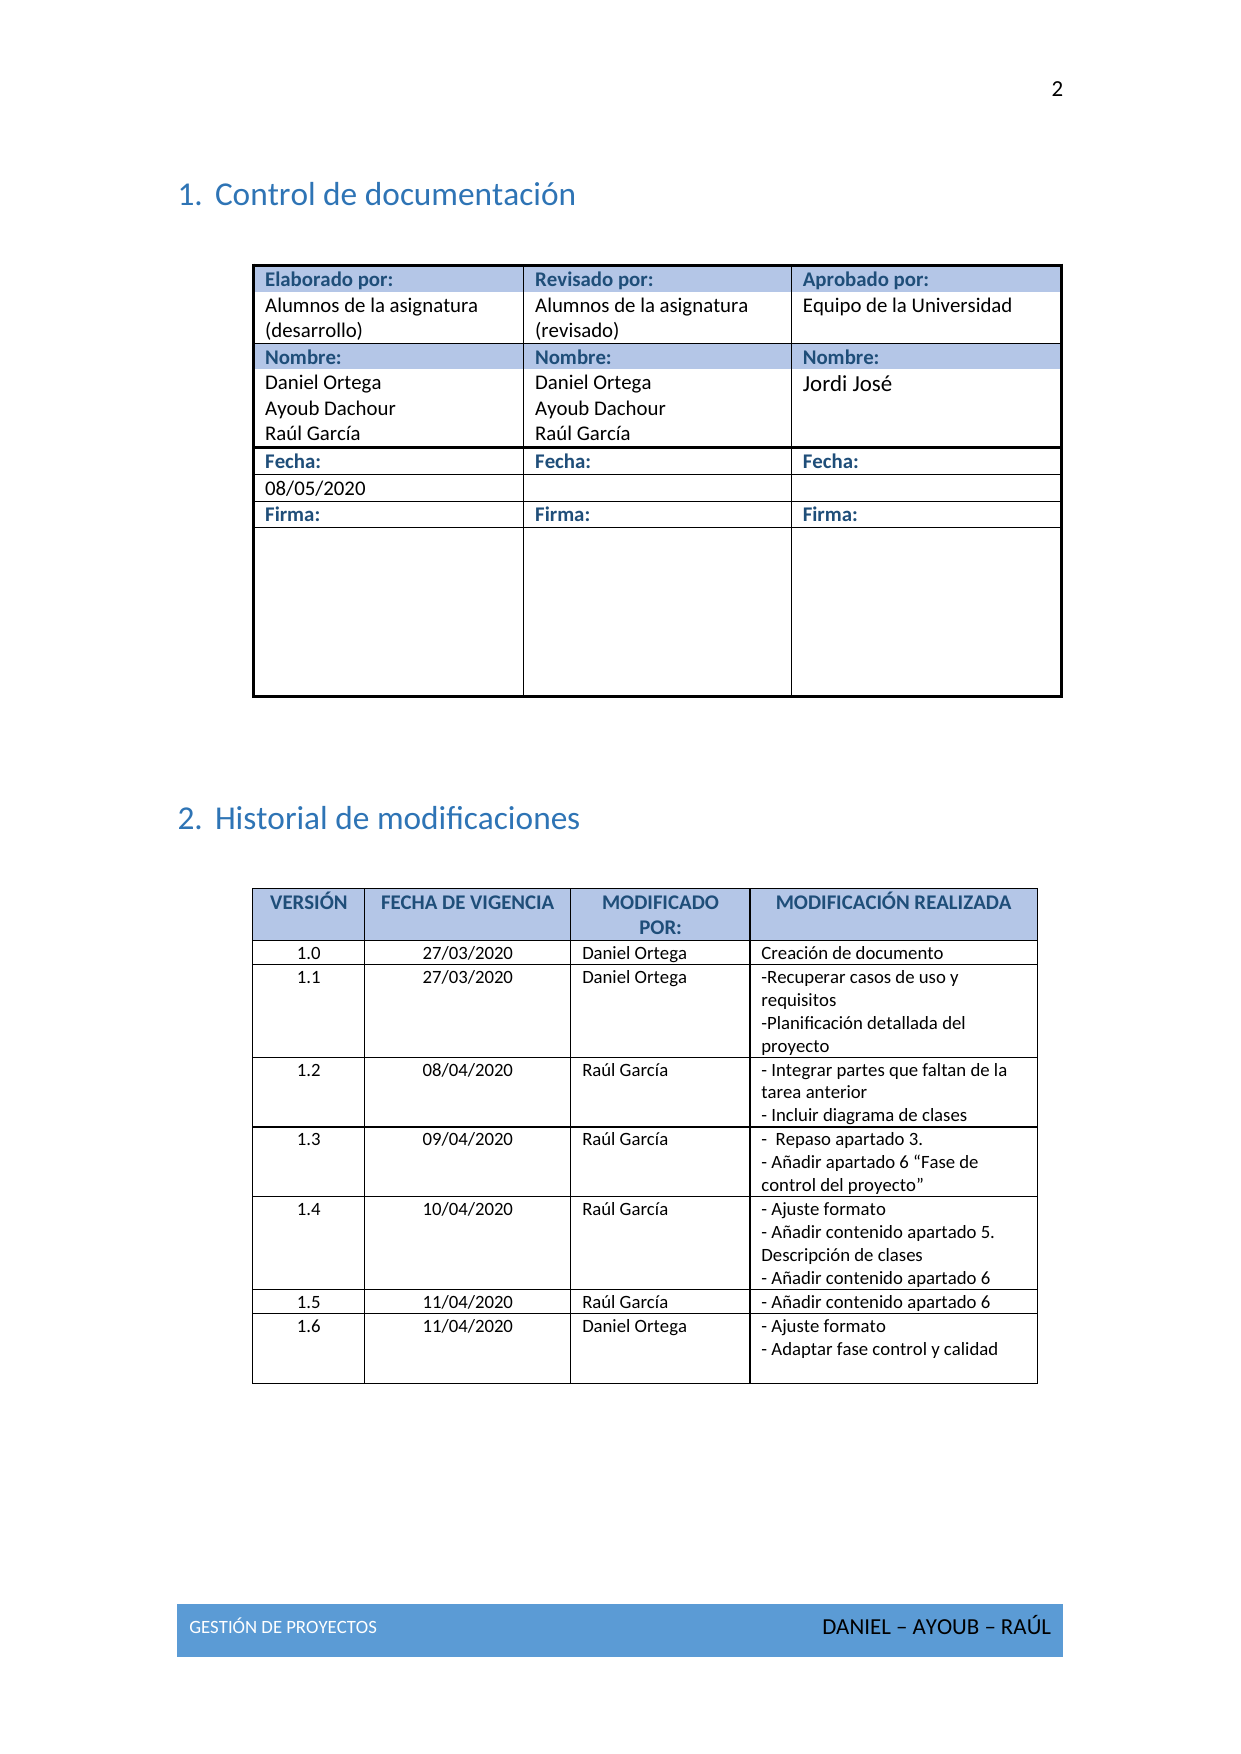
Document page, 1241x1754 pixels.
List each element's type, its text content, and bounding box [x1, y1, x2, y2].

table_cell - Ajuste formato - Adaptar fase control y calidad [751, 1314, 1037, 1383]
table_header MODIFICADO POR: [571, 889, 749, 940]
table_cell [792, 528, 1060, 695]
table_cell Nombre: [255, 344, 523, 369]
table_cell 08/05/2020 [255, 475, 523, 501]
table_cell Raúl García [571, 1290, 749, 1313]
table_cell Jordi José [792, 369, 1060, 446]
table_cell 08/04/2020 [365, 1058, 570, 1126]
table_cell - Añadir contenido apartado 6 [751, 1290, 1037, 1313]
table_cell 09/04/2020 [365, 1128, 570, 1196]
table_cell [792, 475, 1060, 501]
table_cell Alumnos de la asignatura (revisado) [524, 292, 791, 343]
table_cell Daniel Ortega Ayoub Dachour Raúl García [524, 369, 791, 446]
table_header Revisado por: [524, 267, 791, 292]
table_header FECHA DE VIGENCIA [365, 889, 570, 940]
table_cell 1.0 [253, 941, 364, 964]
table_cell 1.5 [253, 1290, 364, 1313]
table_cell Nombre: [524, 344, 791, 369]
table_cell 11/04/2020 [365, 1290, 570, 1313]
subtitle Historial de modificaciones [177, 797, 1063, 838]
table_cell 1.6 [253, 1314, 364, 1383]
table_cell - Integrar partes que faltan de la tarea anterior - Incluir diagrama de clases [751, 1058, 1037, 1126]
table_cell [524, 475, 791, 501]
subtitle Control de documentación [177, 173, 1063, 213]
table_cell Daniel Ortega Ayoub Dachour Raúl García [255, 369, 523, 446]
table_cell Firma: [255, 502, 523, 527]
table_cell Firma: [524, 502, 791, 527]
table_cell Alumnos de la asignatura (desarrollo) [255, 292, 523, 343]
table_cell 27/03/2020 [365, 965, 570, 1057]
table_cell 1.2 [253, 1058, 364, 1126]
table_cell 1.4 [253, 1197, 364, 1289]
table_cell Raúl García [571, 1058, 749, 1126]
table_header Elaborado por: [255, 267, 523, 292]
table_cell Firma: [792, 502, 1060, 527]
table_cell Nombre: [792, 344, 1060, 369]
table_cell Raúl García [571, 1197, 749, 1289]
table_cell Raúl García [571, 1128, 749, 1196]
table_header VERSIÓN [253, 889, 364, 940]
table_cell 11/04/2020 [365, 1314, 570, 1383]
table_cell Daniel Ortega [571, 941, 749, 964]
table_cell -Recuperar casos de uso y requisitos -Planificación detallada del proyecto [751, 965, 1037, 1057]
table_cell - Repaso apartado 3. - Añadir apartado 6 “Fase de control del proyecto” [751, 1128, 1037, 1196]
table_cell Daniel Ortega [571, 965, 749, 1057]
table_cell Fecha: [792, 449, 1060, 474]
table_cell Fecha: [255, 449, 523, 474]
table_cell 10/04/2020 [365, 1197, 570, 1289]
table_cell [524, 528, 791, 695]
table_cell Creación de documento [751, 941, 1037, 964]
table_header MODIFICACIÓN REALIZADA [751, 889, 1037, 940]
table_cell 1.1 [253, 965, 364, 1057]
table_cell Equipo de la Universidad [792, 292, 1060, 343]
table_cell Daniel Ortega [571, 1314, 749, 1383]
table_cell - Ajuste formato - Añadir contenido apartado 5. Descripción de clases - Añadir contenido apartado 6 [751, 1197, 1037, 1289]
table_cell 1.3 [253, 1128, 364, 1196]
table_cell Fecha: [524, 449, 791, 474]
table_header Aprobado por: [792, 267, 1060, 292]
table_cell [255, 528, 523, 695]
table_cell 27/03/2020 [365, 941, 570, 964]
